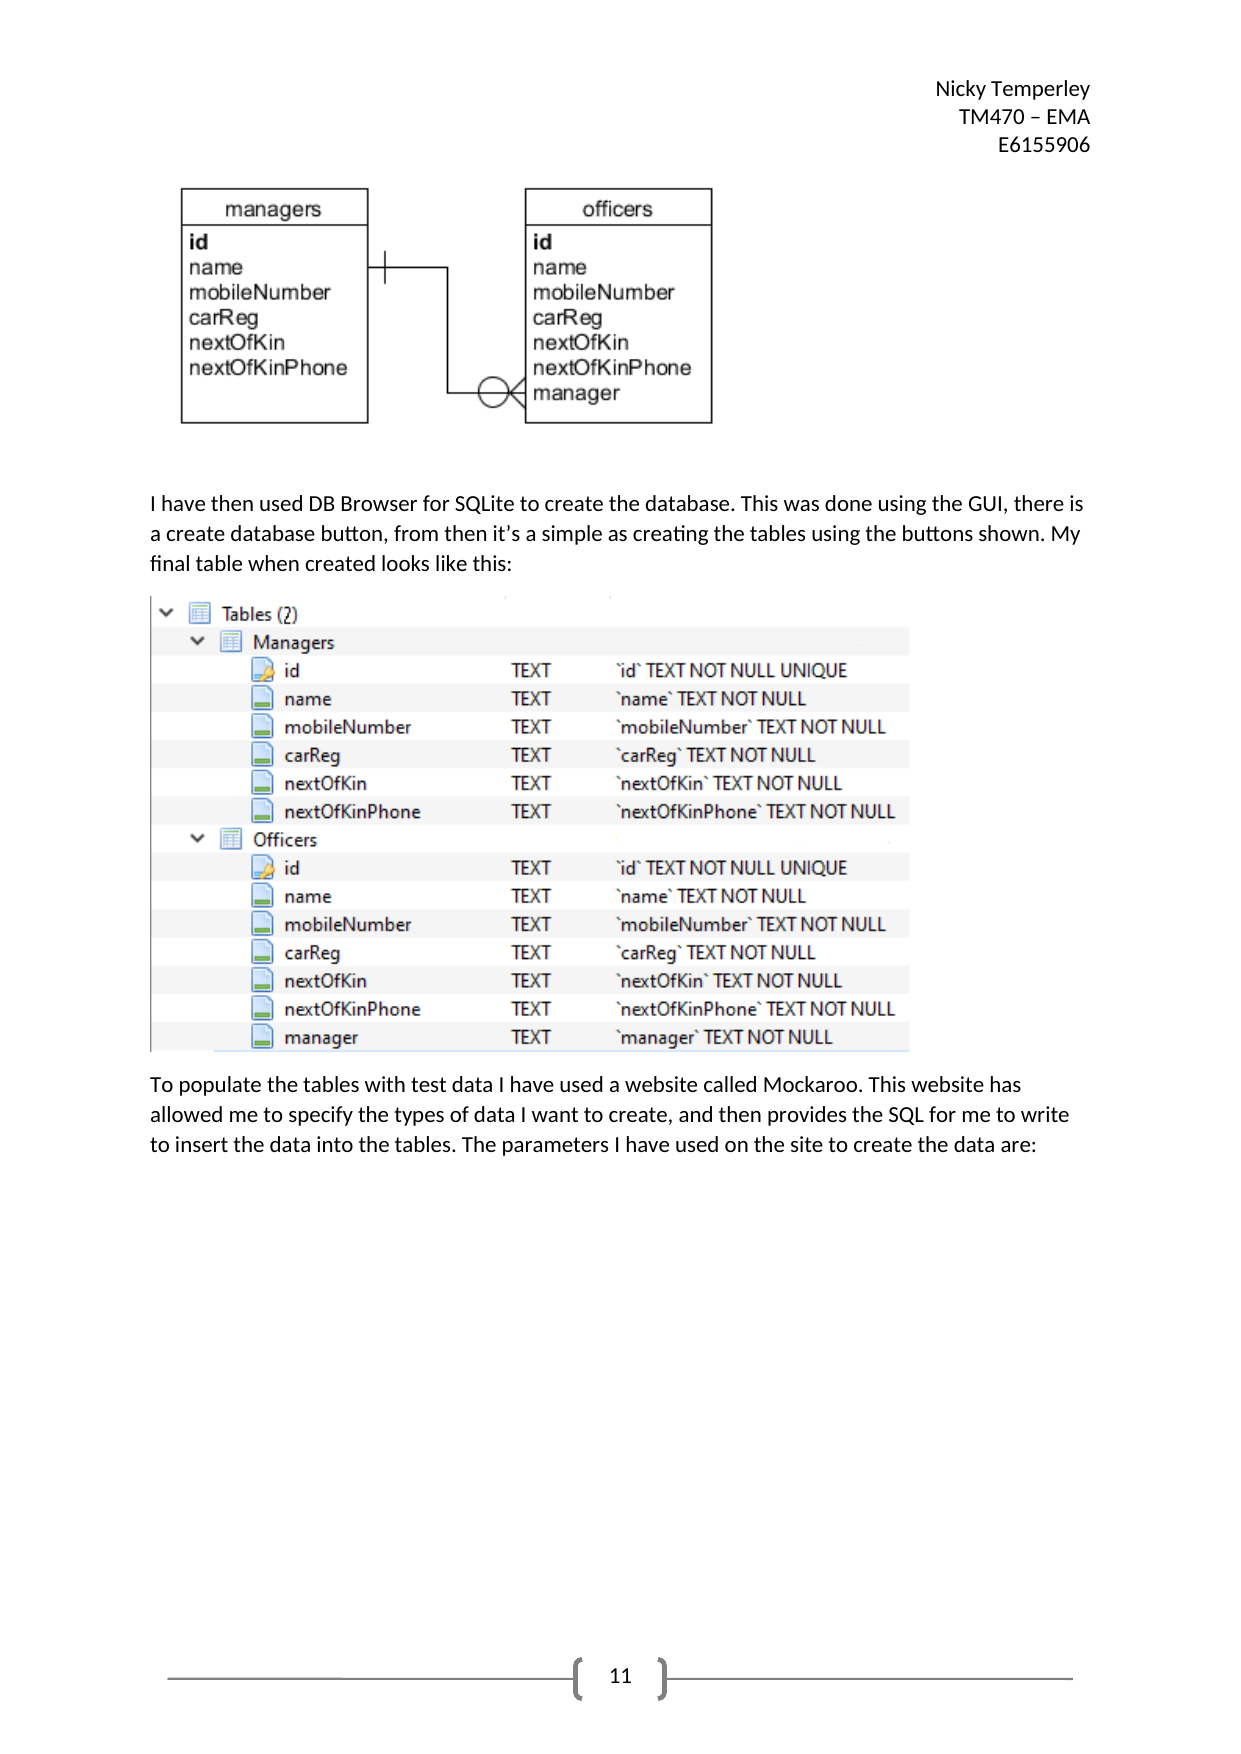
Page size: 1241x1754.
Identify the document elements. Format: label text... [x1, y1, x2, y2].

text To populate the tables with test data I have used a website called Mockaroo. This website has allowed me to specify the types of data I want to create, and then provides the SQL for me to write to insert the data into the tables. The parameters I have used on the site to create the data are: [150, 1070, 1090, 1158]
picture [150, 157, 744, 471]
picture [150, 596, 910, 1052]
text I have then used DB Browser for SQLite to create the database. This was done using the GUI, there is a create database button, from then it’s a simple as creating the tables using the buttons shown. My final table when created looks like this: [150, 489, 1090, 578]
